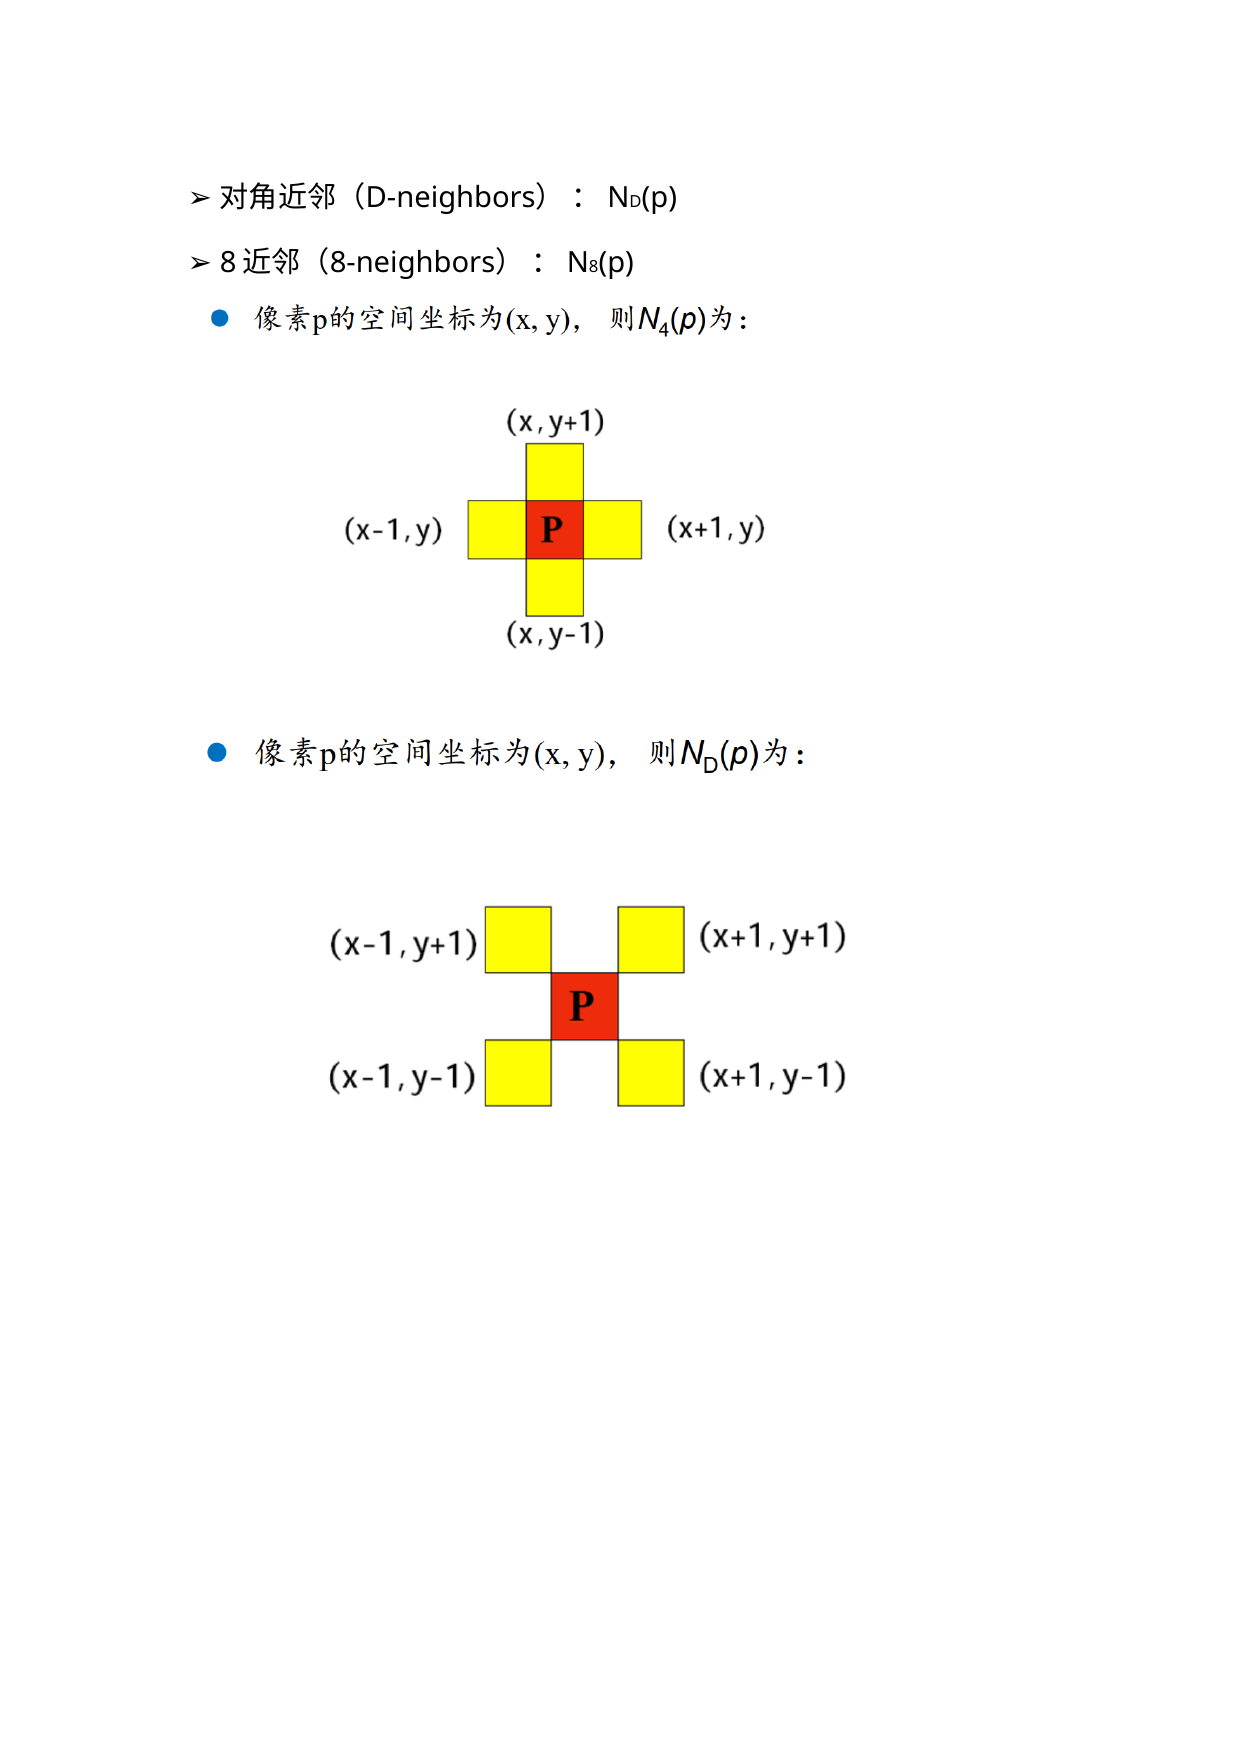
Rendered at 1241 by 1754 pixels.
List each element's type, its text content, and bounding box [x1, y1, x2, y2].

text ➢ 8近邻（8-neighbors） ： N8(p) [187, 227, 1053, 292]
picture [187, 292, 903, 697]
picture [187, 714, 921, 1179]
text ➢ 对角近邻（D-neighbors） ： ND(p) [187, 162, 1053, 227]
